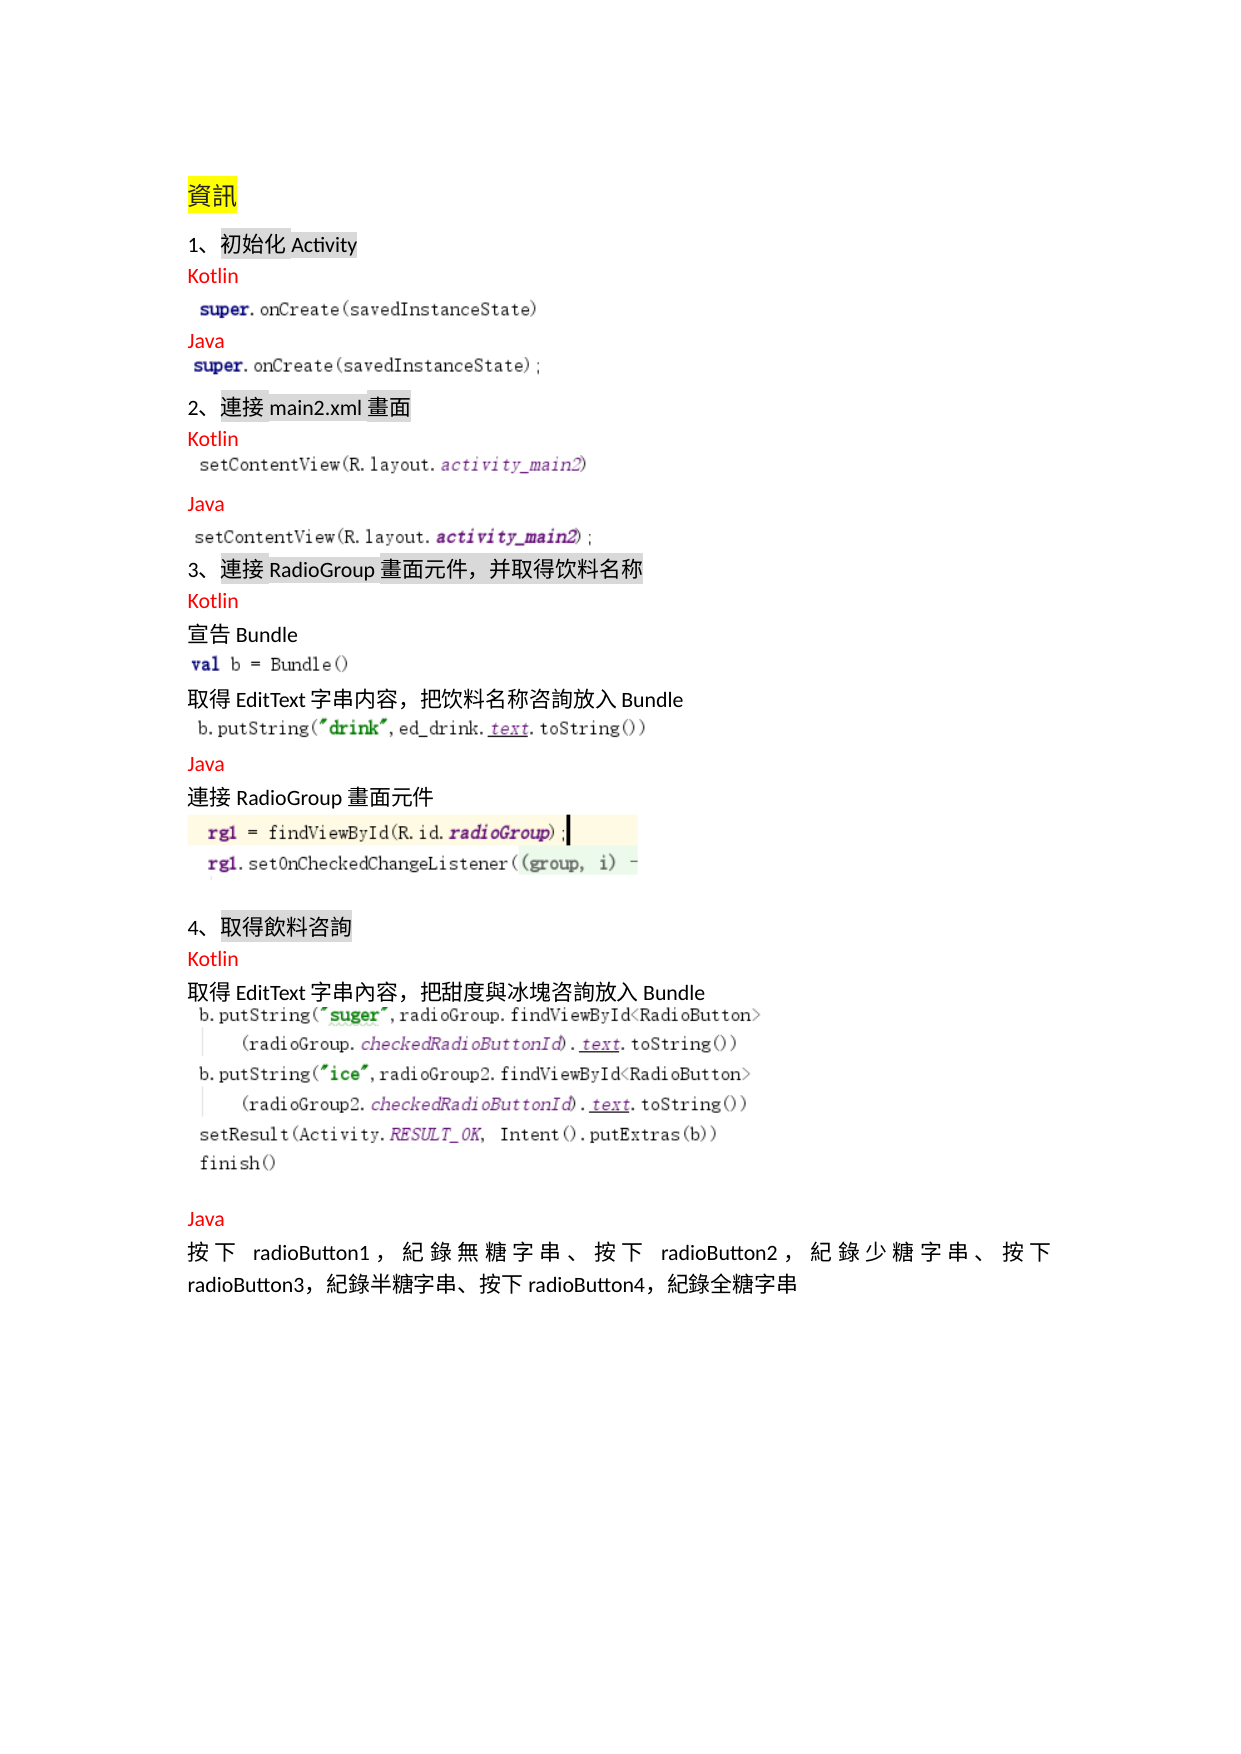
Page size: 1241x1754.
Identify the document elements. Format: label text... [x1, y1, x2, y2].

list Java [187, 324, 1053, 357]
list 連接 RadioGroup 畫面元件，并取得饮料名称 [187, 552, 1053, 584]
list 宣告Bundle [187, 617, 1053, 649]
list Kotlin [187, 942, 1053, 974]
picture [187, 519, 593, 552]
picture [187, 357, 559, 381]
list Kotlin [187, 259, 1053, 292]
picture [187, 1007, 767, 1177]
picture [187, 649, 360, 676]
picture [187, 454, 603, 476]
list 按下 radioButton1，紀錄無糖字串、按下 radioButton2，紀錄少糖字串、按下 radioButton3，紀錄半糖字串、按下 radioButton4，紀錄全糖字串 [187, 1234, 1053, 1299]
list Java [187, 747, 1053, 779]
list 連接 main2.xml 畫面 [187, 389, 1053, 422]
picture [187, 812, 638, 880]
picture [187, 714, 657, 741]
list 取得EditText字串内容，把饮料名称咨詢放入Bundle [187, 682, 1053, 714]
list 取得飲料咨詢 [187, 909, 1053, 942]
text 資訊 [187, 162, 1053, 227]
list Java [187, 1202, 1053, 1234]
list 取得EditText字串內容，把甜度與冰塊咨詢放入Bundle [187, 974, 1053, 1007]
list Kotlin [187, 422, 1053, 454]
list Java [187, 487, 1053, 519]
list 連接 RadioGroup 畫面元件 [187, 779, 1053, 812]
list 初始化 Activity [187, 227, 1053, 259]
list Kotlin [187, 584, 1053, 617]
picture [187, 292, 543, 322]
